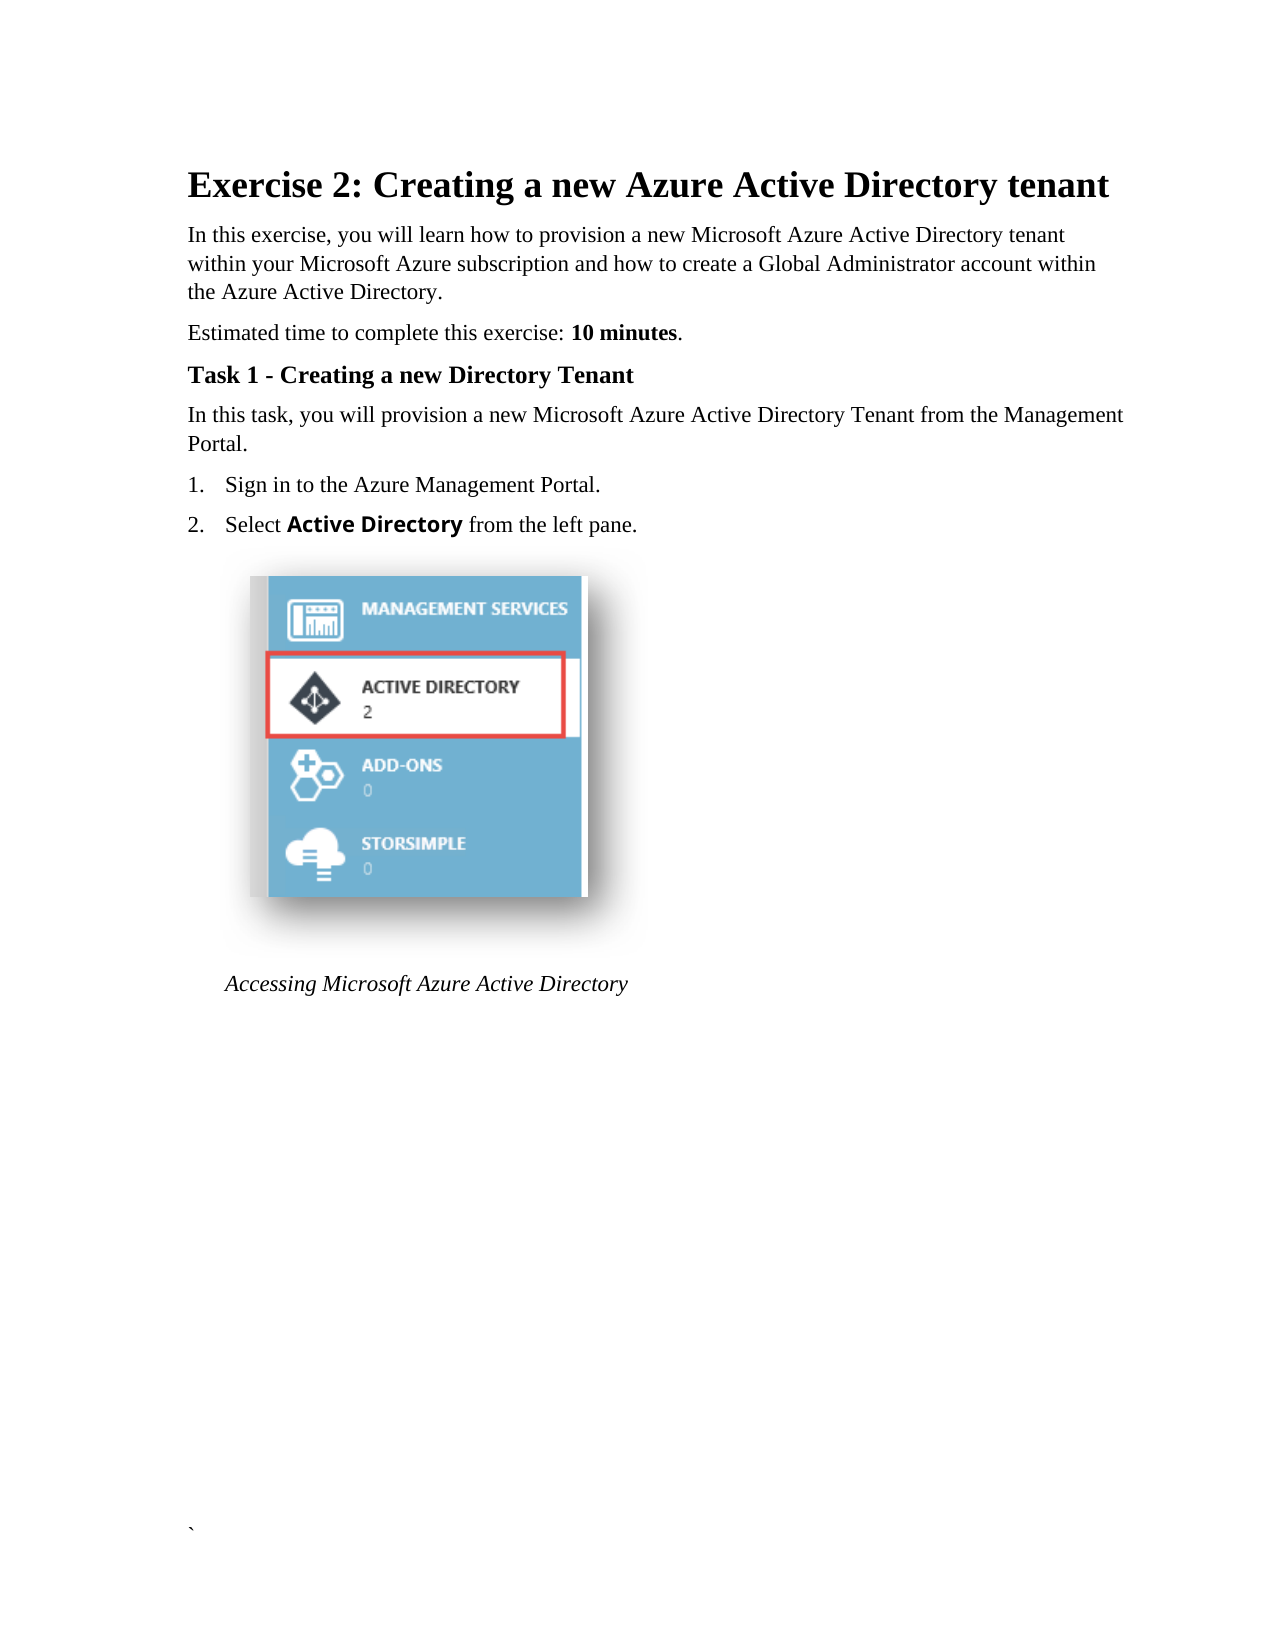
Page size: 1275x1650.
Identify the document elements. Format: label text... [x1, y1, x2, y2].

text Accessing Microsoft Azure Active Directory [225, 969, 1125, 996]
picture [250, 576, 588, 897]
text Estimated time to complete this exercise: 10 minutes. [187, 319, 1125, 345]
subtitle Task 1 - Creating a new Directory Tenant [187, 360, 1125, 389]
list Select Active Directory from the left pane. [187, 509, 1125, 539]
text In this task, you will provision a new Microsoft Azure Active Directory Tenant from the Management Portal. [187, 401, 1125, 456]
list Sign in to the Azure Management Portal. [187, 471, 1125, 497]
subtitle Exercise 2: Creating a new Azure Active Directory tenant [187, 162, 1125, 206]
text In this exercise, you will learn how to provision a new Microsoft Azure Active Directory tenant within your Microsoft Azure subscription and how to create a Global Administrator account within the Azure Active Directory. [187, 221, 1125, 304]
